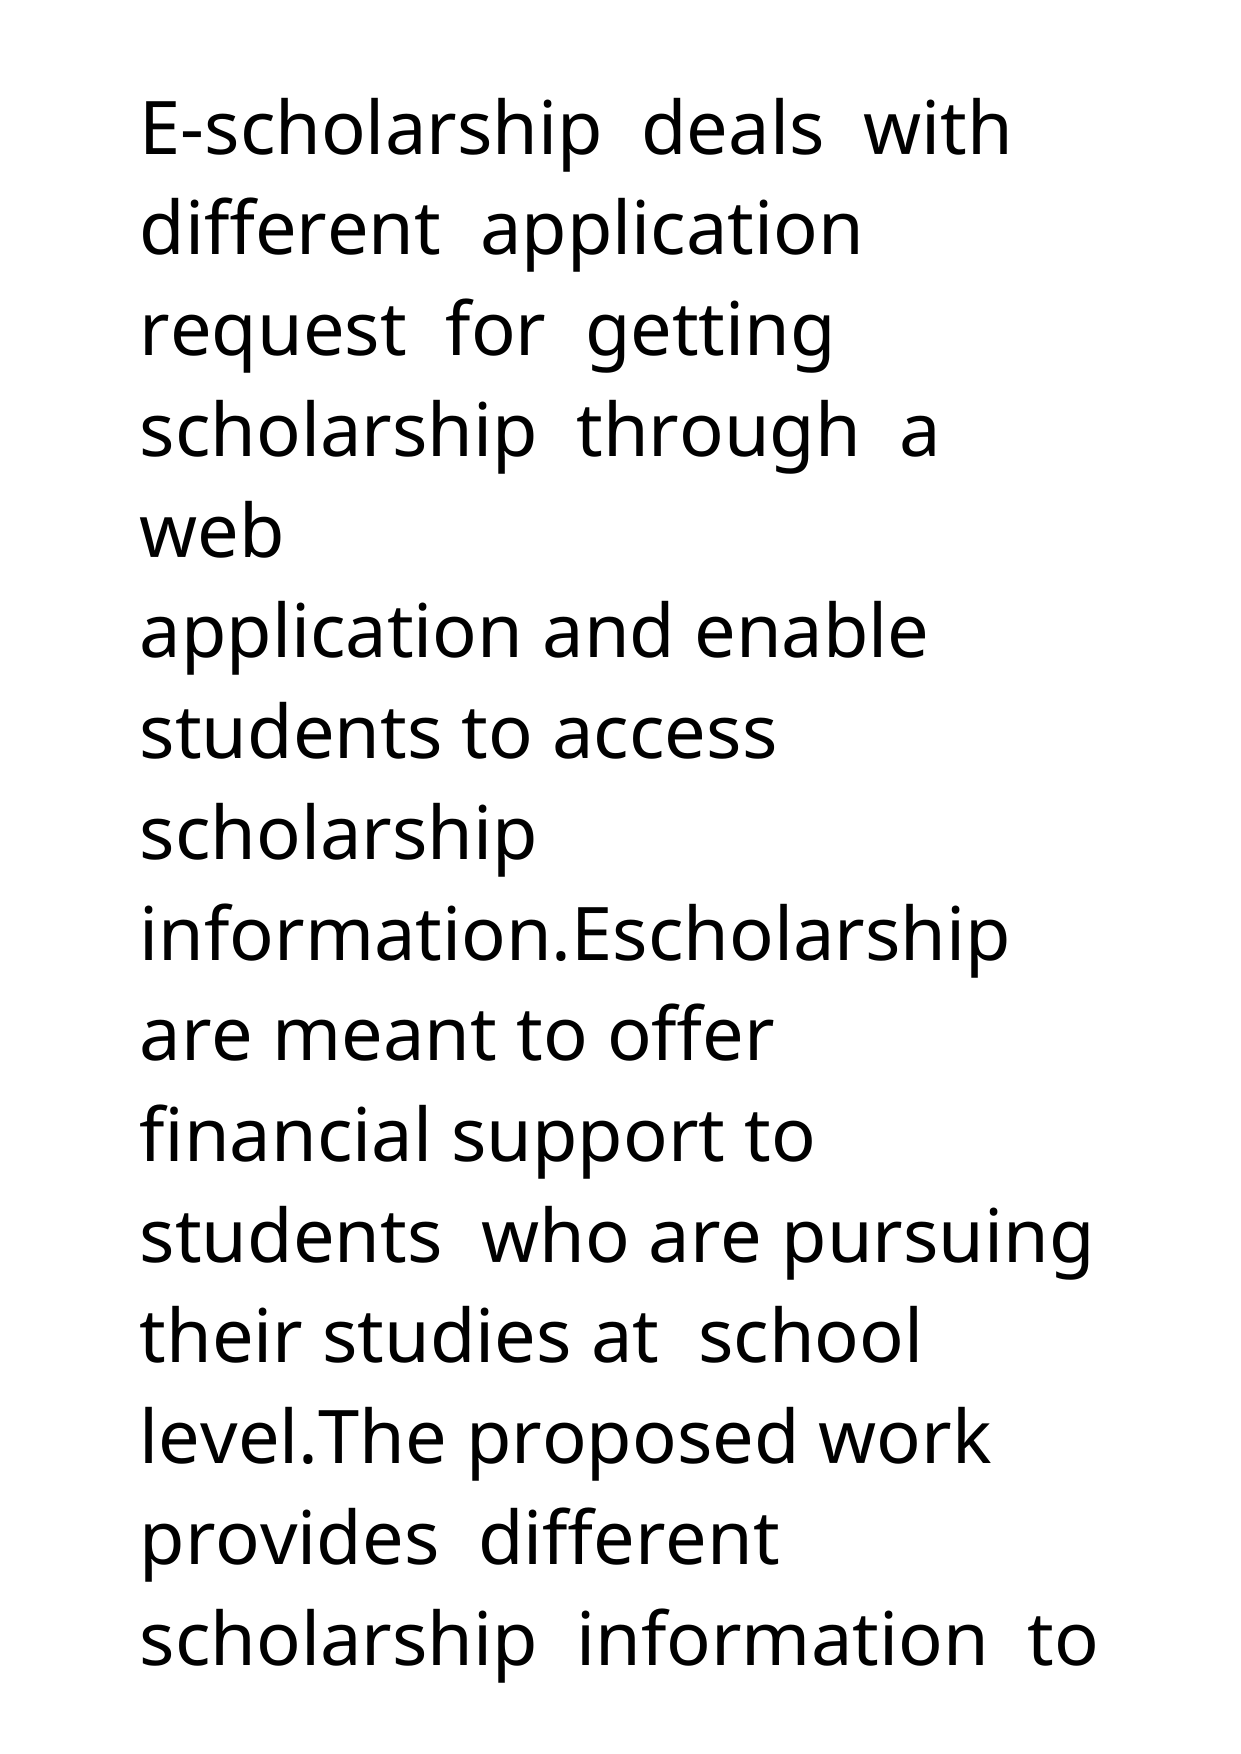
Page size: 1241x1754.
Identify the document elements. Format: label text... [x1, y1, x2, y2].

text application and enable students to access scholarship information.Escholarship are meant to offer [139, 579, 1115, 1082]
text E-scholarship deals with different application request for getting scholarship through a web [139, 75, 1115, 579]
text financial support to students who are pursuing their studies at school level.The proposed work [139, 1082, 1115, 1485]
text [139, 1485, 1115, 1687]
